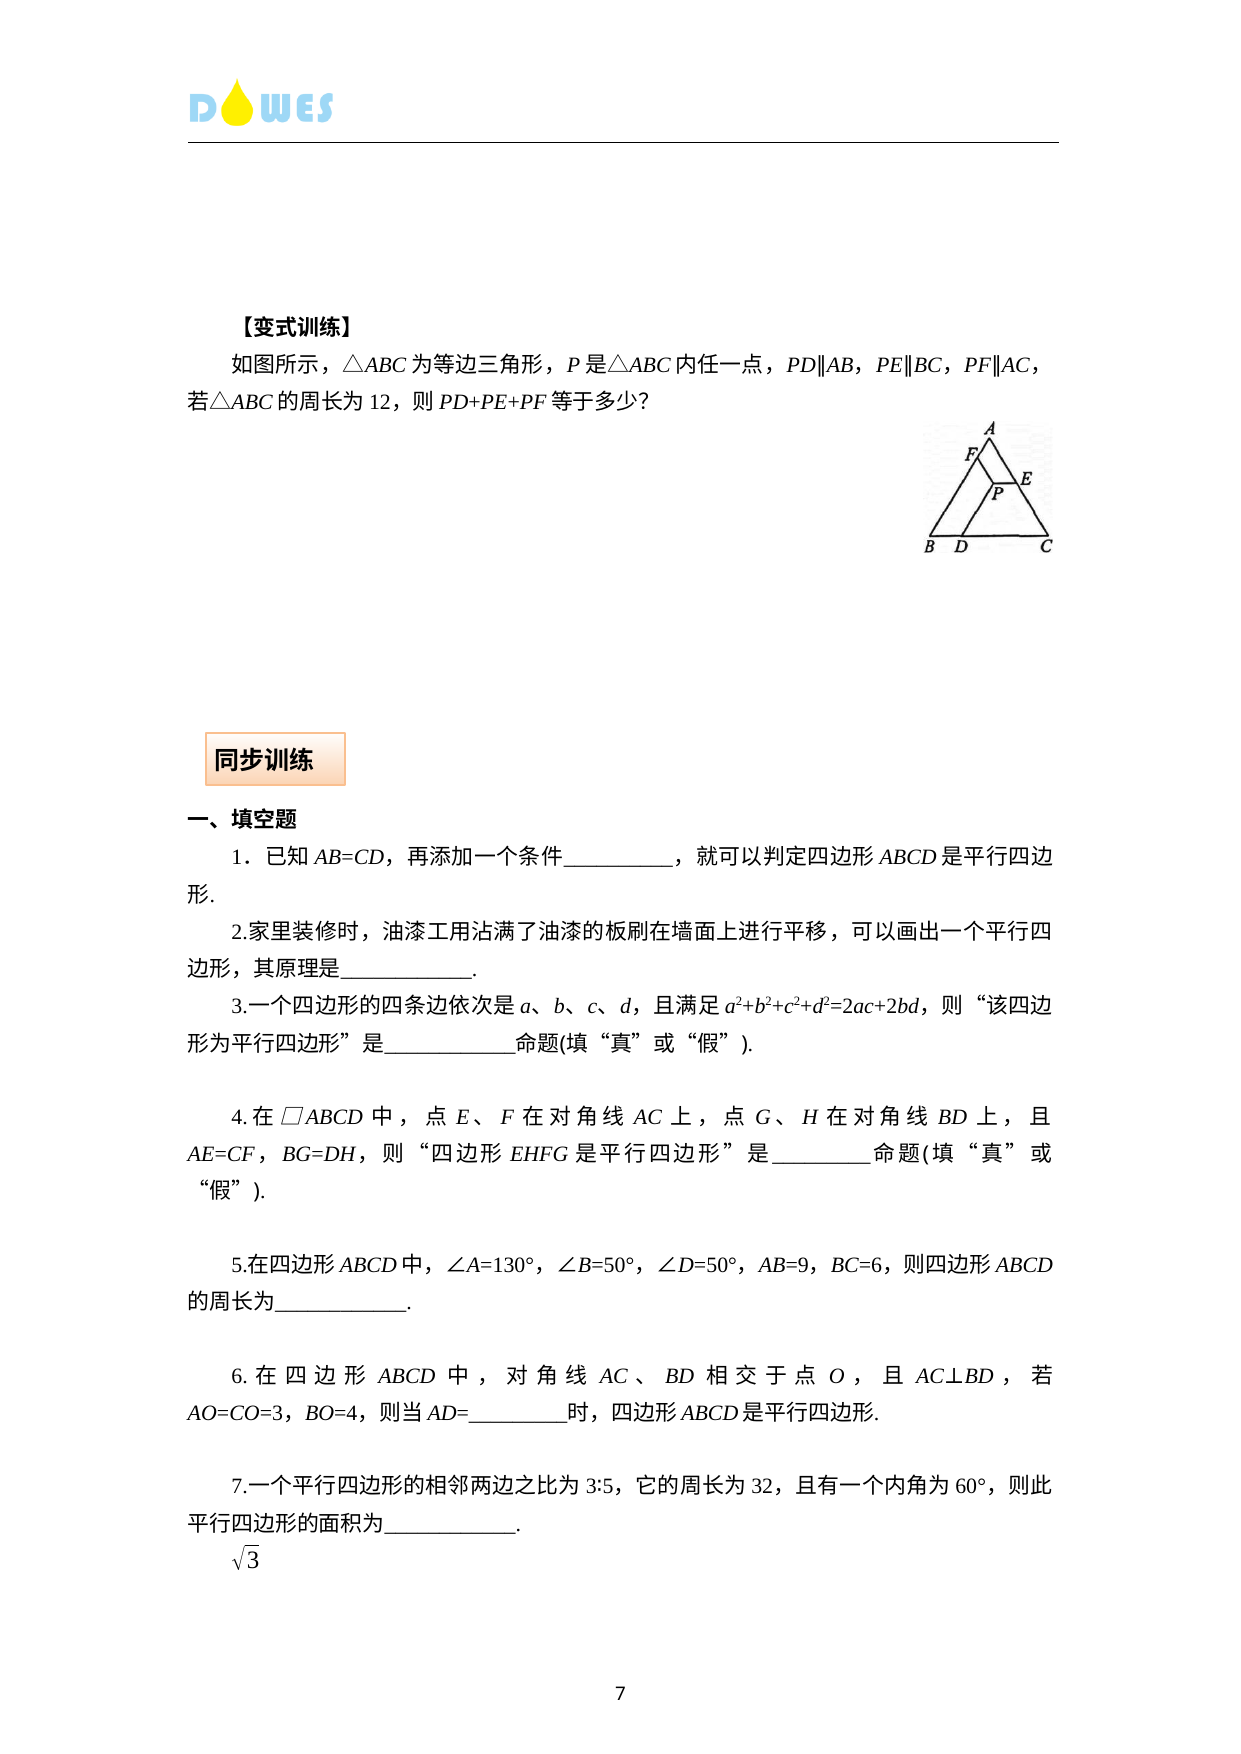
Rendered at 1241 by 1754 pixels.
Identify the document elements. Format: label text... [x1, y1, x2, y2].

text 2.家里装修时，油漆工用沾满了油漆的板刷在墙面上进行平移，可以画出一个平行四边形，其原理是____________. [187, 913, 1053, 983]
picture [923, 421, 1053, 553]
text 如图所示，△ABC为等边三角形，P是△ABC内任一点，PD∥AB，PE∥BC，PF∥AC，若△ABC的周长为12，则PD+PE+PF等于多少？ [187, 347, 1053, 416]
text 7.一个平行四边形的相邻两边之比为3∶5，它的周长为32，且有一个内角为60°，则此平行四边形的面积为____________. [187, 1468, 1053, 1538]
text 5.在四边形ABCD中，∠A=130°，∠B=50°，∠D=50°，AB=9，BC=6，则四边形ABCD的周长为____________. [187, 1247, 1053, 1316]
text 3.一个四边形的四条边依次是a、b、c、d，且满足a2+b2+c2+d2=2ac+2bd，则“该四边形为平行四边形”是____________命题(填“真”或“假”). [187, 988, 1053, 1058]
text 一、填空题 [187, 802, 1053, 834]
text 6.在四边形ABCD中，对角线AC、BD相交于点O，且AC⊥BD，若AO=CO=3，BO=4，则当AD=_________时，四边形ABCD是平行四边形. [187, 1357, 1053, 1427]
text 4.在□ABCD中，点E、F在对角线AC上，点G、H在对角线BD上，且AE=CF，BG=DH，则“四边形EHFG是平行四边形”是_________命题(填“真”或“假”). [187, 1099, 1053, 1206]
text 1．已知AB=CD，再添加一个条件__________，就可以判定四边形ABCD是平行四边形. [187, 839, 1053, 909]
text 答案：30 [187, 1543, 1053, 1575]
picture [178, 71, 346, 139]
text 【变式训练】 [187, 309, 1053, 342]
